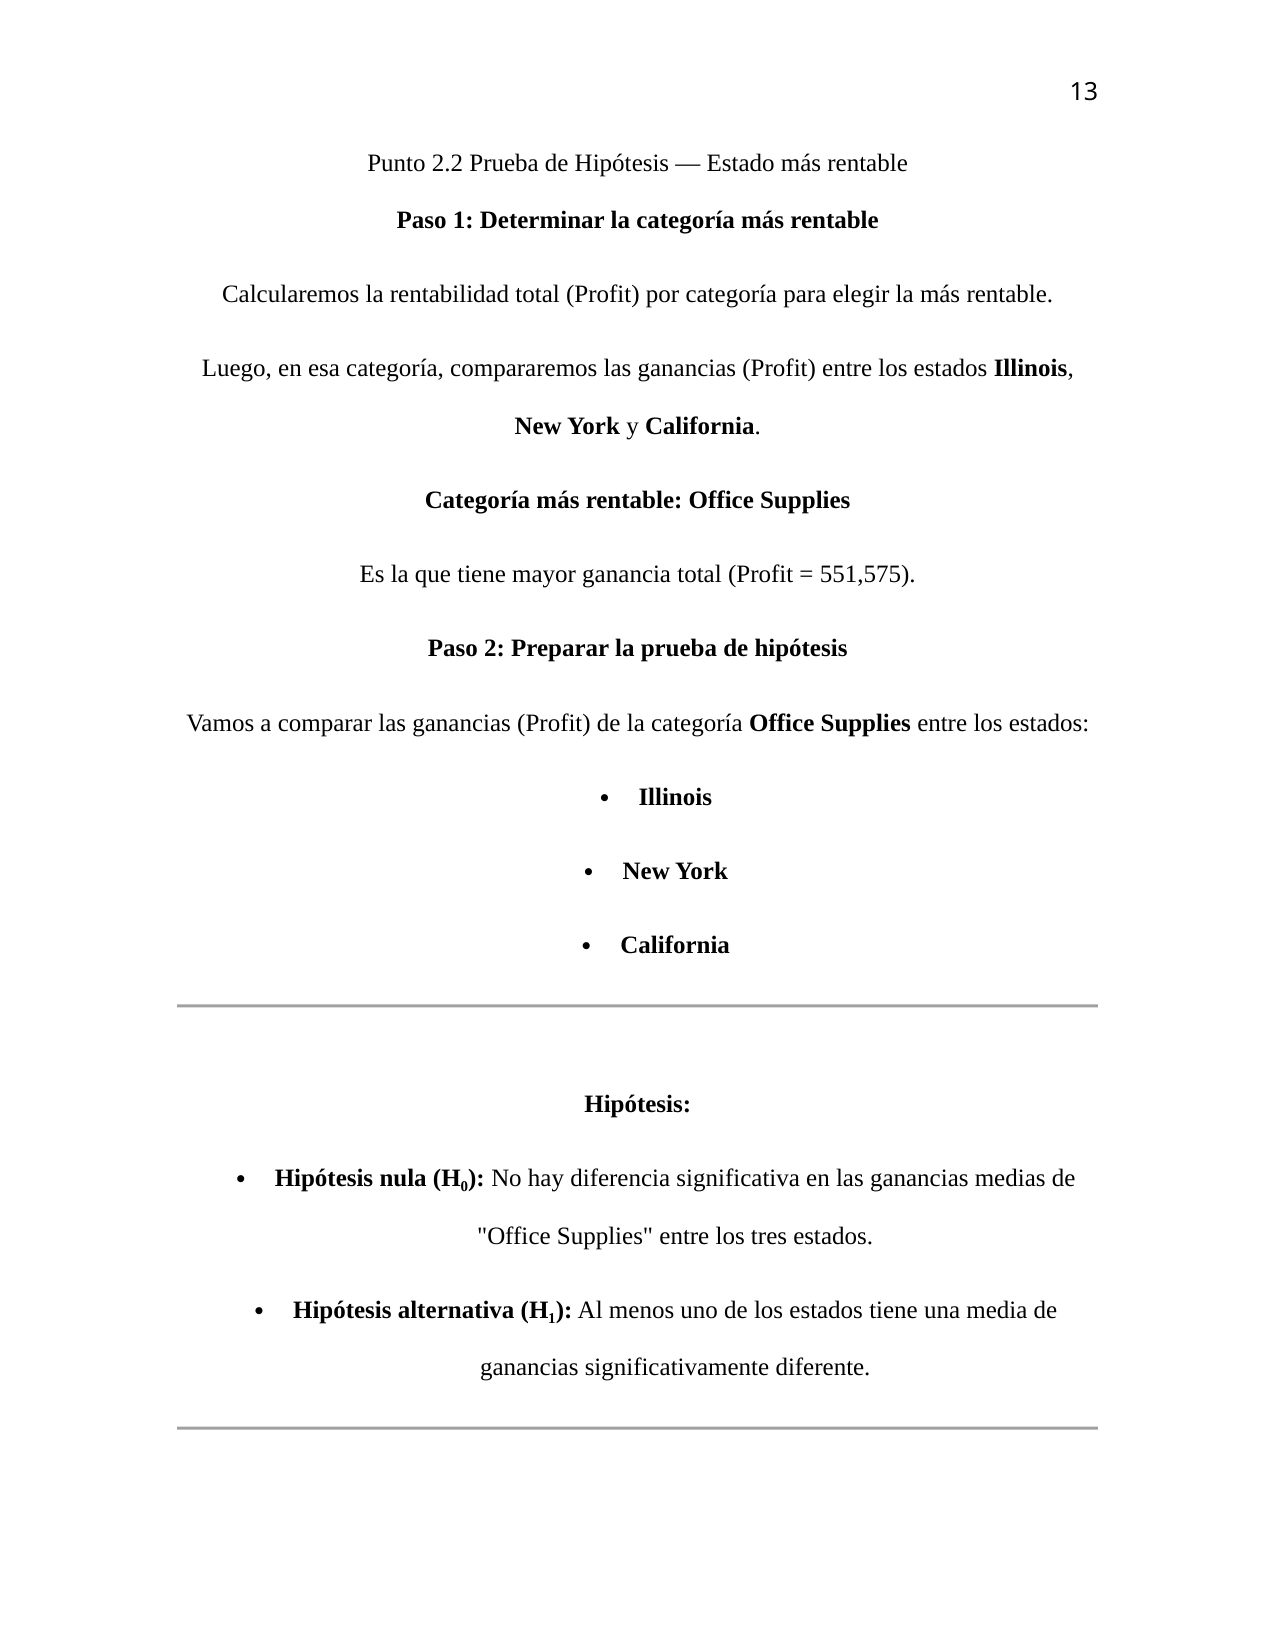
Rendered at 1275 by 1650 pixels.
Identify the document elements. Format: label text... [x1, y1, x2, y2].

list Hipótesis alternativa (H₁): Al menos uno de los estados tiene una media de ganancias significativamente diferente. [215, 1295, 1098, 1381]
text Categoría más rentable: Office Supplies [177, 485, 1098, 514]
list New York [215, 856, 1098, 885]
text Luego, en esa categoría, compararemos las ganancias (Profit) entre los estados Illinois, New York y California. [177, 353, 1098, 440]
text Vamos a comparar las ganancias (Profit) de la categoría Office Supplies entre los estados: [177, 708, 1098, 736]
text Calcularemos la rentabilidad total (Profit) por categoría para elegir la más rentable. [177, 279, 1098, 308]
text Punto 2.2 Prueba de Hipótesis — Estado más rentable Paso 1: Determinar la categoría más rentable [177, 148, 1098, 234]
text Paso 2: Preparar la prueba de hipótesis [177, 633, 1098, 662]
text Es la que tiene mayor ganancia total (Profit = 551,575). [177, 559, 1098, 588]
text Hipótesis: [177, 1089, 1098, 1118]
list Illinois [215, 782, 1098, 811]
list Hipótesis nula (H₀): No hay diferencia significativa en las ganancias medias de "Office Supplies" entre los tres estados. [215, 1163, 1098, 1249]
list California [215, 930, 1098, 959]
